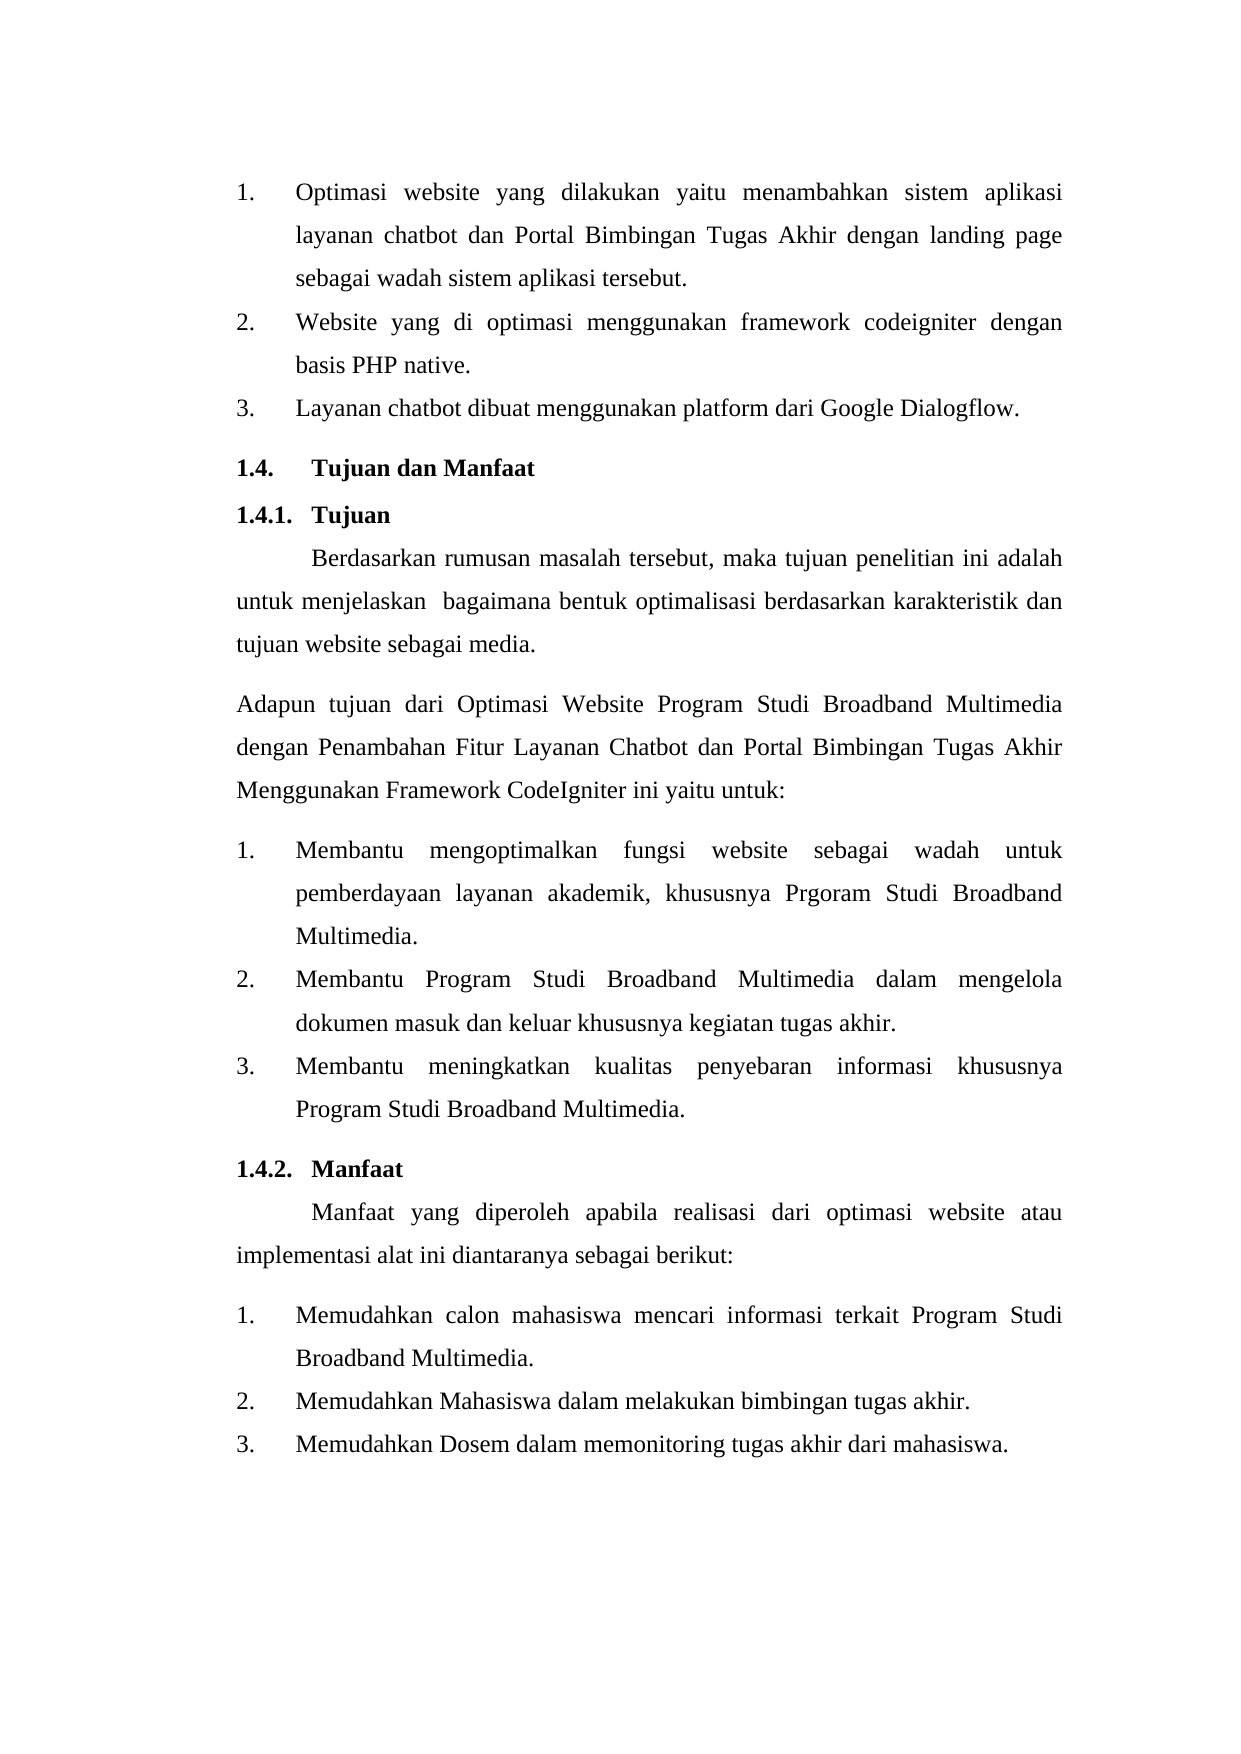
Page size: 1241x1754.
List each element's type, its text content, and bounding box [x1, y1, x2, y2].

list Optimasi website yang dilakukan yaitu menambahkan sistem aplikasi layanan chatbot dan Portal Bimbingan Tugas Akhir dengan landing page sebagai wadah sistem aplikasi tersebut. [236, 177, 1063, 292]
list Membantu Program Studi Broadband Multimedia dalam mengelola dokumen masuk dan keluar khususnya kegiatan tugas akhir. [236, 964, 1063, 1036]
text Adapun tujuan dari Optimasi Website Program Studi Broadband Multimedia dengan Penambahan Fitur Layanan Chatbot dan Portal Bimbingan Tugas Akhir Menggunakan Framework CodeIgniter ini yaitu untuk: [236, 689, 1063, 804]
text Manfaat yang diperoleh apabila realisasi dari optimasi website atau implementasi alat ini diantaranya sebagai berikut: [236, 1197, 1063, 1269]
list Memudahkan calon mahasiswa mencari informasi terkait Program Studi Broadband Multimedia. [236, 1300, 1063, 1372]
list Memudahkan Mahasiswa dalam melakukan bimbingan tugas akhir. [236, 1386, 1063, 1415]
list Layanan chatbot dibuat menggunakan platform dari Google Dialogflow. [236, 393, 1063, 422]
list Website yang di optimasi menggunakan framework codeigniter dengan basis PHP native. [236, 307, 1063, 378]
list Membantu meningkatkan kualitas penyebaran informasi khususnya Program Studi Broadband Multimedia. [236, 1051, 1063, 1123]
list Memudahkan Dosem dalam memonitoring tugas akhir dari mahasiswa. [236, 1429, 1063, 1458]
subtitle Tujuan dan Manfaat [236, 453, 1063, 481]
subtitle Tujuan [236, 500, 1063, 529]
subtitle Manfaat [236, 1154, 1063, 1182]
text Berdasarkan rumusan masalah tersebut, maka tujuan penelitian ini adalah untuk menjelaskan bagaimana bentuk optimalisasi berdasarkan karakteristik dan tujuan website sebagai media. [236, 543, 1063, 658]
list Membantu mengoptimalkan fungsi website sebagai wadah untuk pemberdayaan layanan akademik, khususnya Prgoram Studi Broadband Multimedia. [236, 835, 1063, 950]
